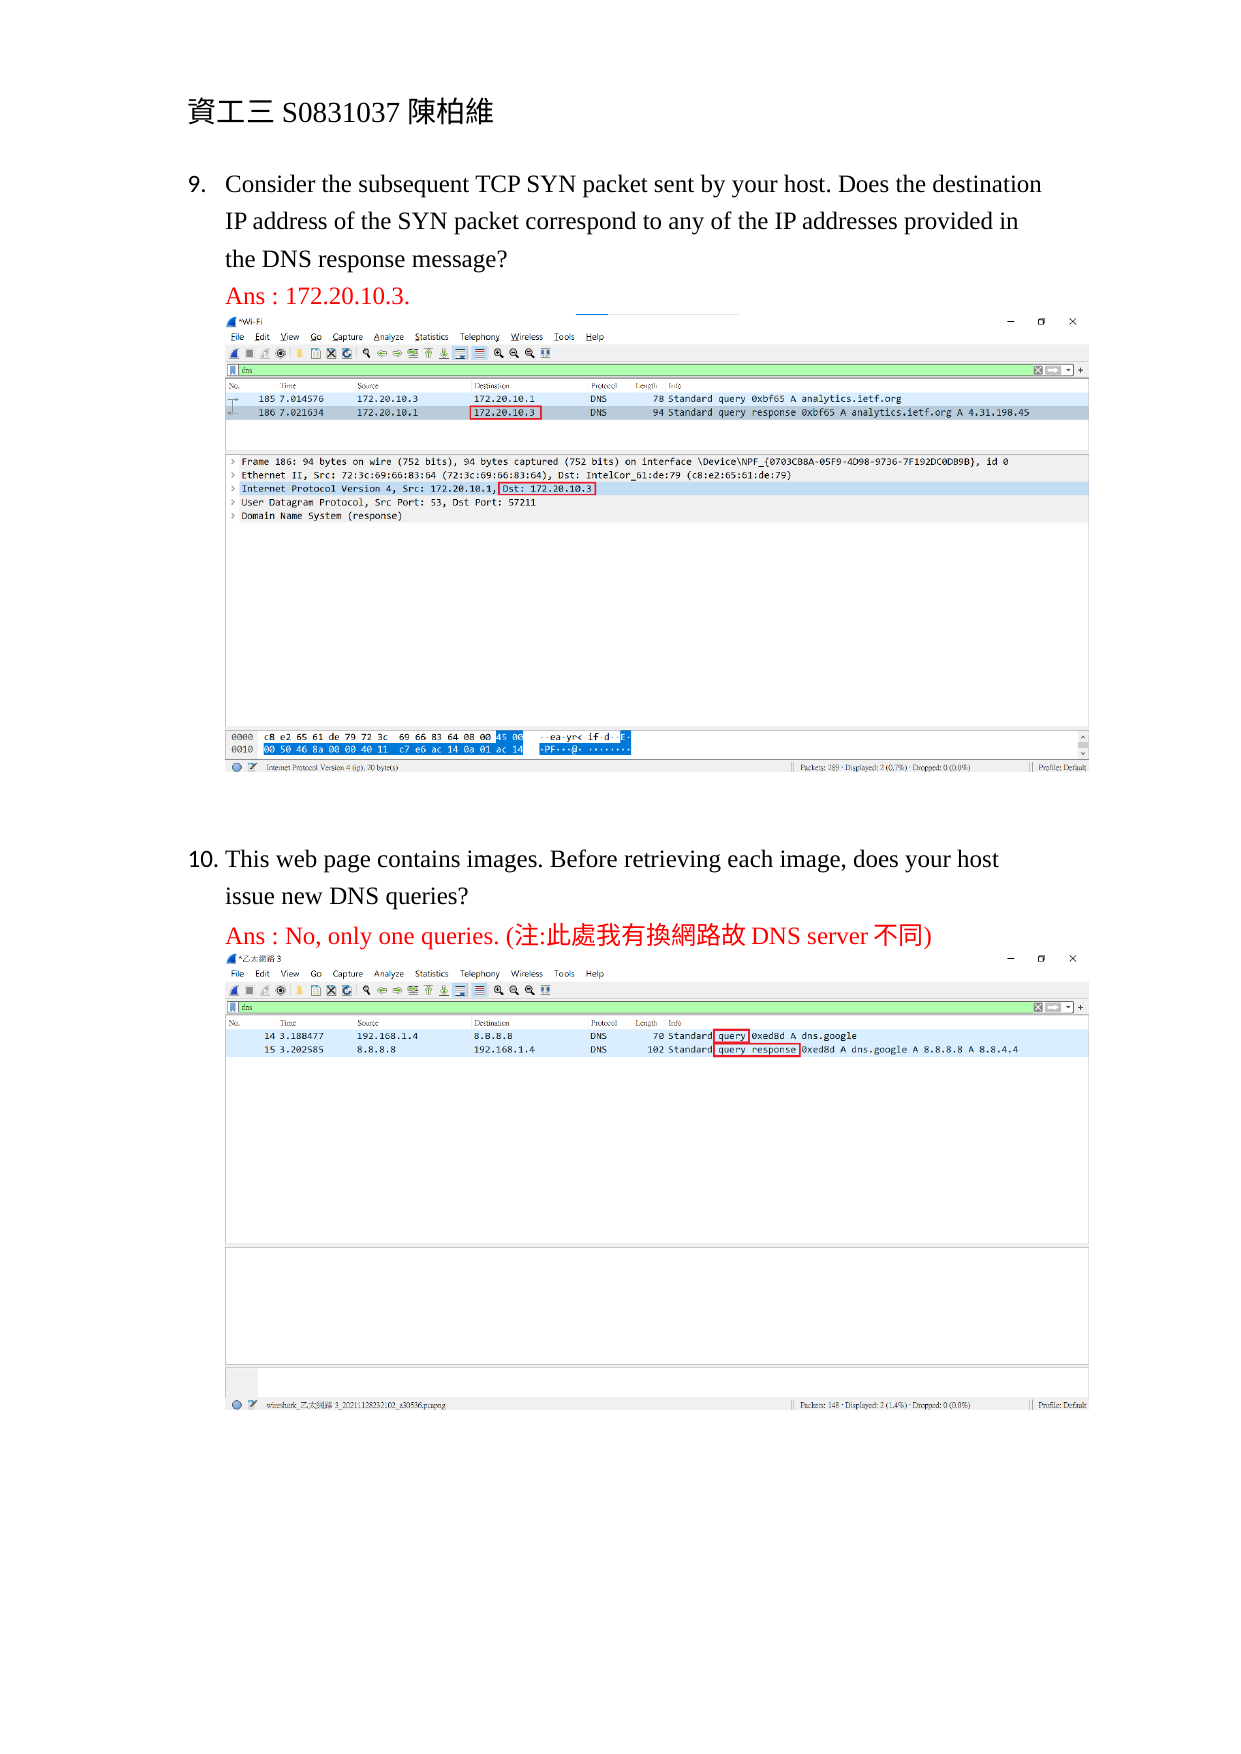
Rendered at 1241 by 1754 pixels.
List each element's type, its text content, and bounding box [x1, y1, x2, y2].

list Consider the subsequent TCP SYN packet sent by your host. Does the destination IP address of the SYN packet correspond to any of the IP addresses provided in the DNS response message? [187, 164, 1053, 277]
picture [225, 314, 1089, 772]
list Ans : 172.20.10.3. [225, 277, 1053, 314]
list This web page contains images. Before retrieving each image, does your host issue new DNS queries? [187, 839, 1053, 914]
list Ans : No, only one queries. (注:此處我有換網路故DNS server不同) [225, 914, 1053, 952]
picture [225, 952, 1089, 1410]
